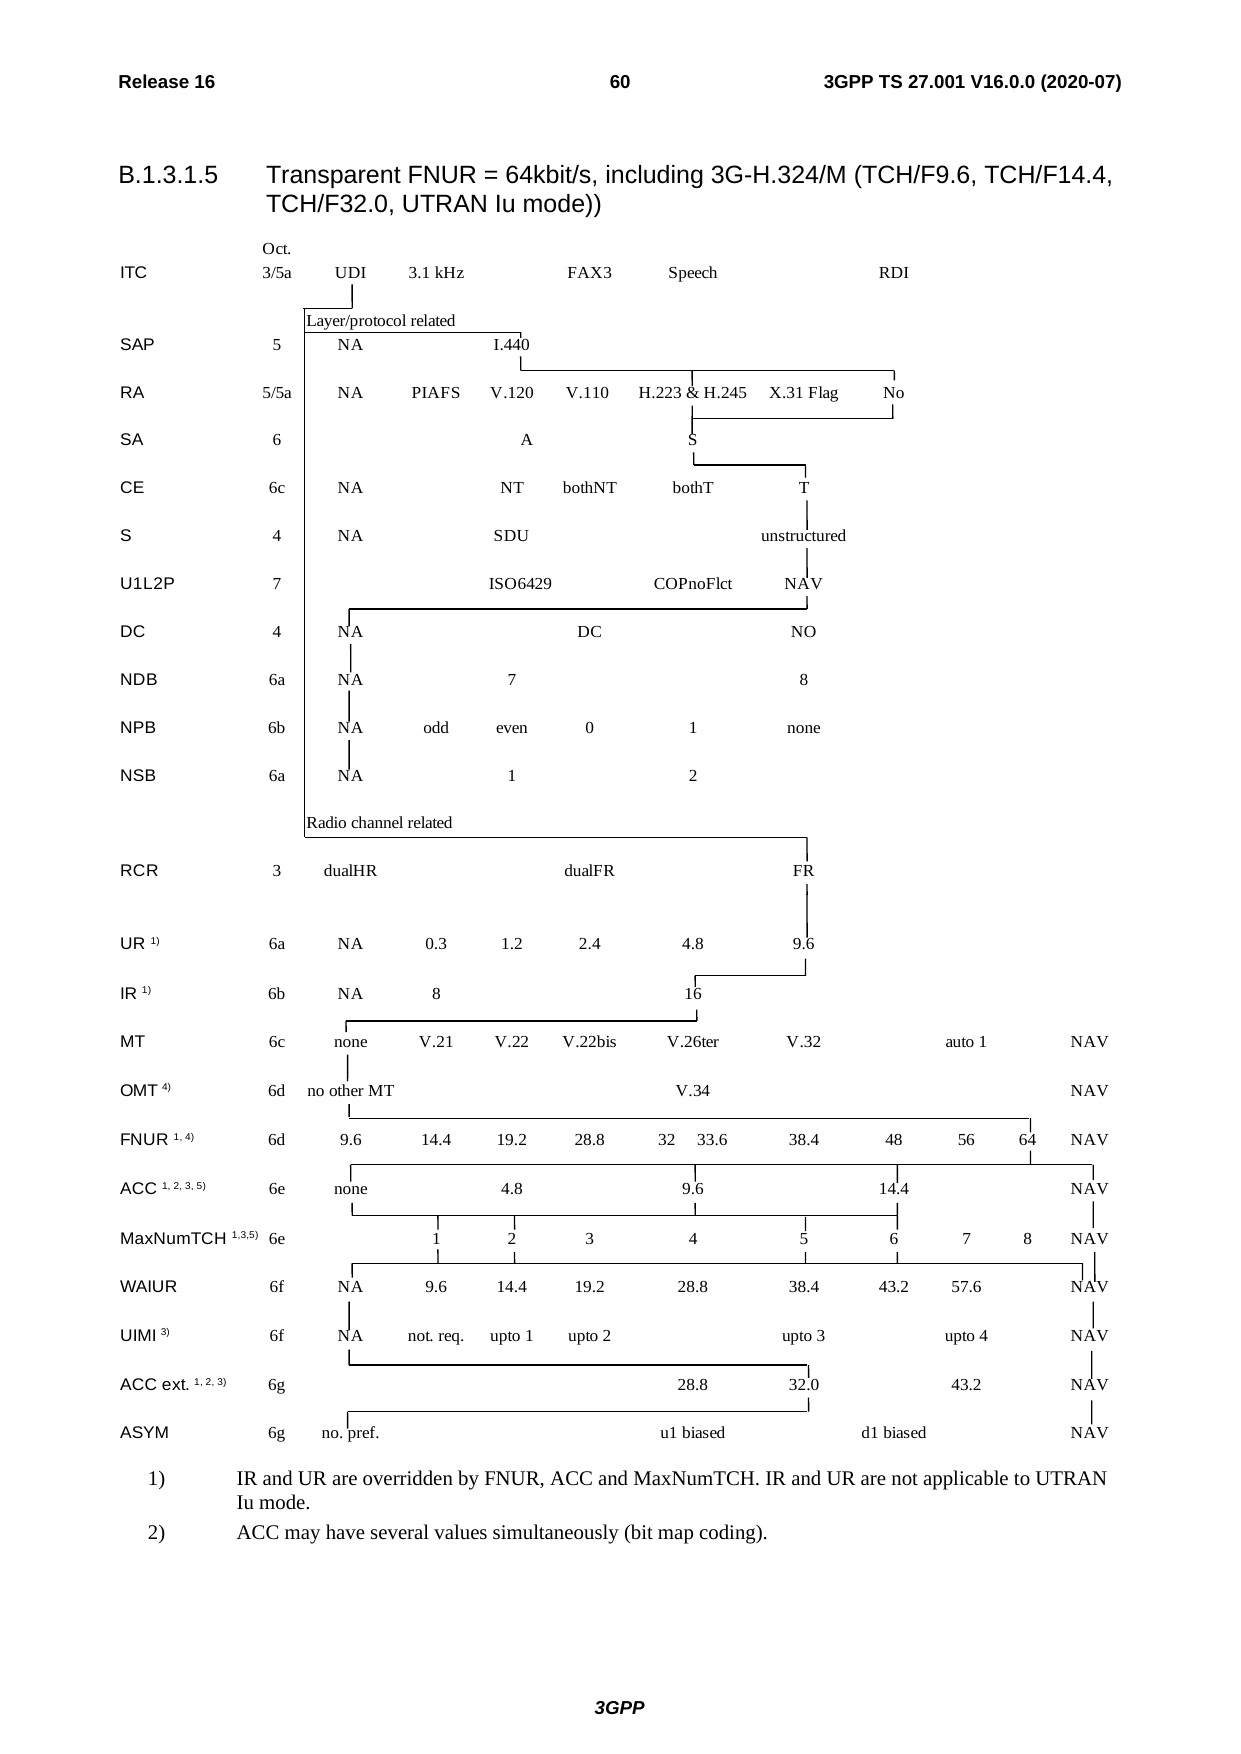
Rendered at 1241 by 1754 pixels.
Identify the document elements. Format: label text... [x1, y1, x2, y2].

subtitle B.1.3.1.5 Transparent FNUR = 64kbit/s, including 3G-H.324/M (TCH/F9.6, TCH/F14.4, TCH/F32.0, UTRAN Iu mode)) [118, 160, 1122, 218]
text 2) ACC may have several values simultaneously (bit map coding). [148, 1520, 1122, 1544]
text 1) IR and UR are overridden by FNUR, ACC and MaxNumTCH. IR and UR are not applicable to UTRAN Iu mode. [148, 1466, 1122, 1514]
